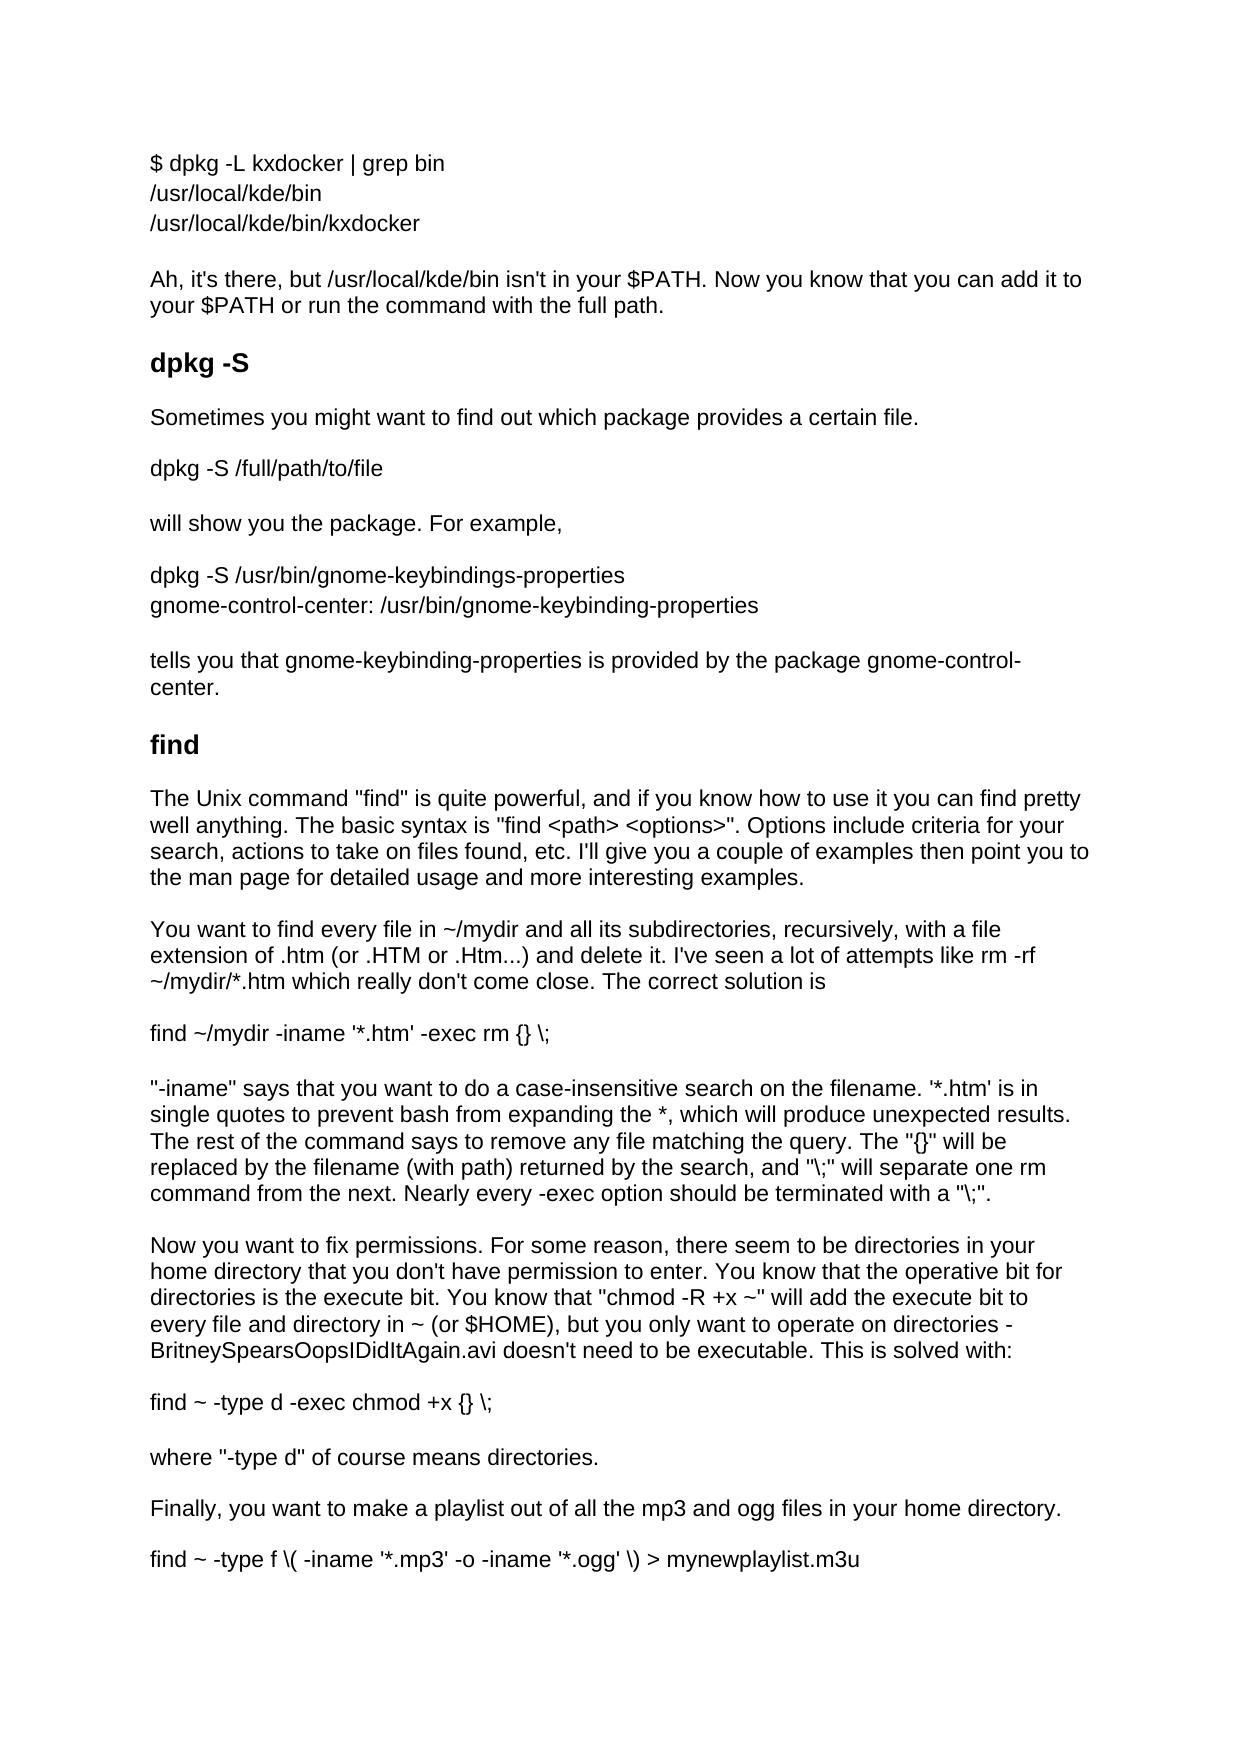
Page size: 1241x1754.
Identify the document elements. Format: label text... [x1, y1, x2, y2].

subtitle dpkg -S [150, 347, 1090, 379]
text Now you want to fix permissions. For some reason, there seem to be directories in your home directory that you don't have permission to enter. You know that the operative bit for directories is the execute bit. You know that "chmod -R +x ~" will add the execute bit to every file and directory in ~ (or $HOME), but you only want to operate on directories - BritneySpearsOopsIDidItAgain.avi doesn't need to be executable. This is solved with: [150, 1232, 1090, 1363]
text will show you the package. For example, [150, 510, 1090, 537]
text Ah, it's there, but /usr/local/kde/bin isn't in your $PATH. Now you know that you can add it to your $PATH or run the command with the full path. [150, 266, 1090, 318]
text gnome-control-center: /usr/bin/gnome-keybinding-properties [150, 592, 1090, 618]
text /usr/local/kde/bin [150, 180, 1090, 207]
text /usr/local/kde/bin/kxdocker [150, 210, 1090, 237]
text dpkg -S /usr/bin/gnome-keybindings-properties [150, 562, 1090, 588]
text find ~ -type d -exec chmod +x {} \; [150, 1388, 1090, 1415]
text dpkg -S /full/path/to/file [150, 455, 1090, 481]
text Sometimes you might want to find out which package provides a certain file. [150, 404, 1090, 430]
subtitle find [150, 729, 1090, 760]
text tells you that gnome-keybinding-properties is provided by the package gnome-control-center. [150, 647, 1090, 700]
text "-iname" says that you want to do a case-insensitive search on the filename. '*.htm' is in single quotes to prevent bash from expanding the *, which will produce unexpected results. The rest of the command says to remove any file matching the query. The "{}" will be replaced by the filename (with path) returned by the search, and "\;" will separate one rm command from the next. Nearly every -exec option should be terminated with a "\;". [150, 1075, 1090, 1207]
text find ~/mydir -iname '*.htm' -exec rm {} \; [150, 1020, 1090, 1046]
text find ~ -type f \( -iname '*.mp3' -o -iname '*.ogg' \) > mynewplaylist.m3u [150, 1546, 1090, 1573]
text You want to find every file in ~/mydir and all its subdirectories, recursively, with a file extension of .htm (or .HTM or .Htm...) and delete it. I've seen a lot of attempts like rm -rf ~/mydir/*.htm which really don't come close. The correct solution is [150, 916, 1090, 995]
text $ dpkg -L kxdocker | grep bin [150, 150, 1090, 176]
text where "-type d" of course means directories. [150, 1444, 1090, 1470]
text The Unix command "find" is quite powerful, and if you know how to use it you can find pretty well anything. The basic syntax is "find <path> <options>". Options include criteria for your search, actions to take on files found, etc. I'll give you a couple of examples then point you to the man page for detailed usage and more interesting examples. [150, 785, 1090, 891]
text Finally, you want to make a playlist out of all the mp3 and ogg files in your home directory. [150, 1495, 1090, 1521]
